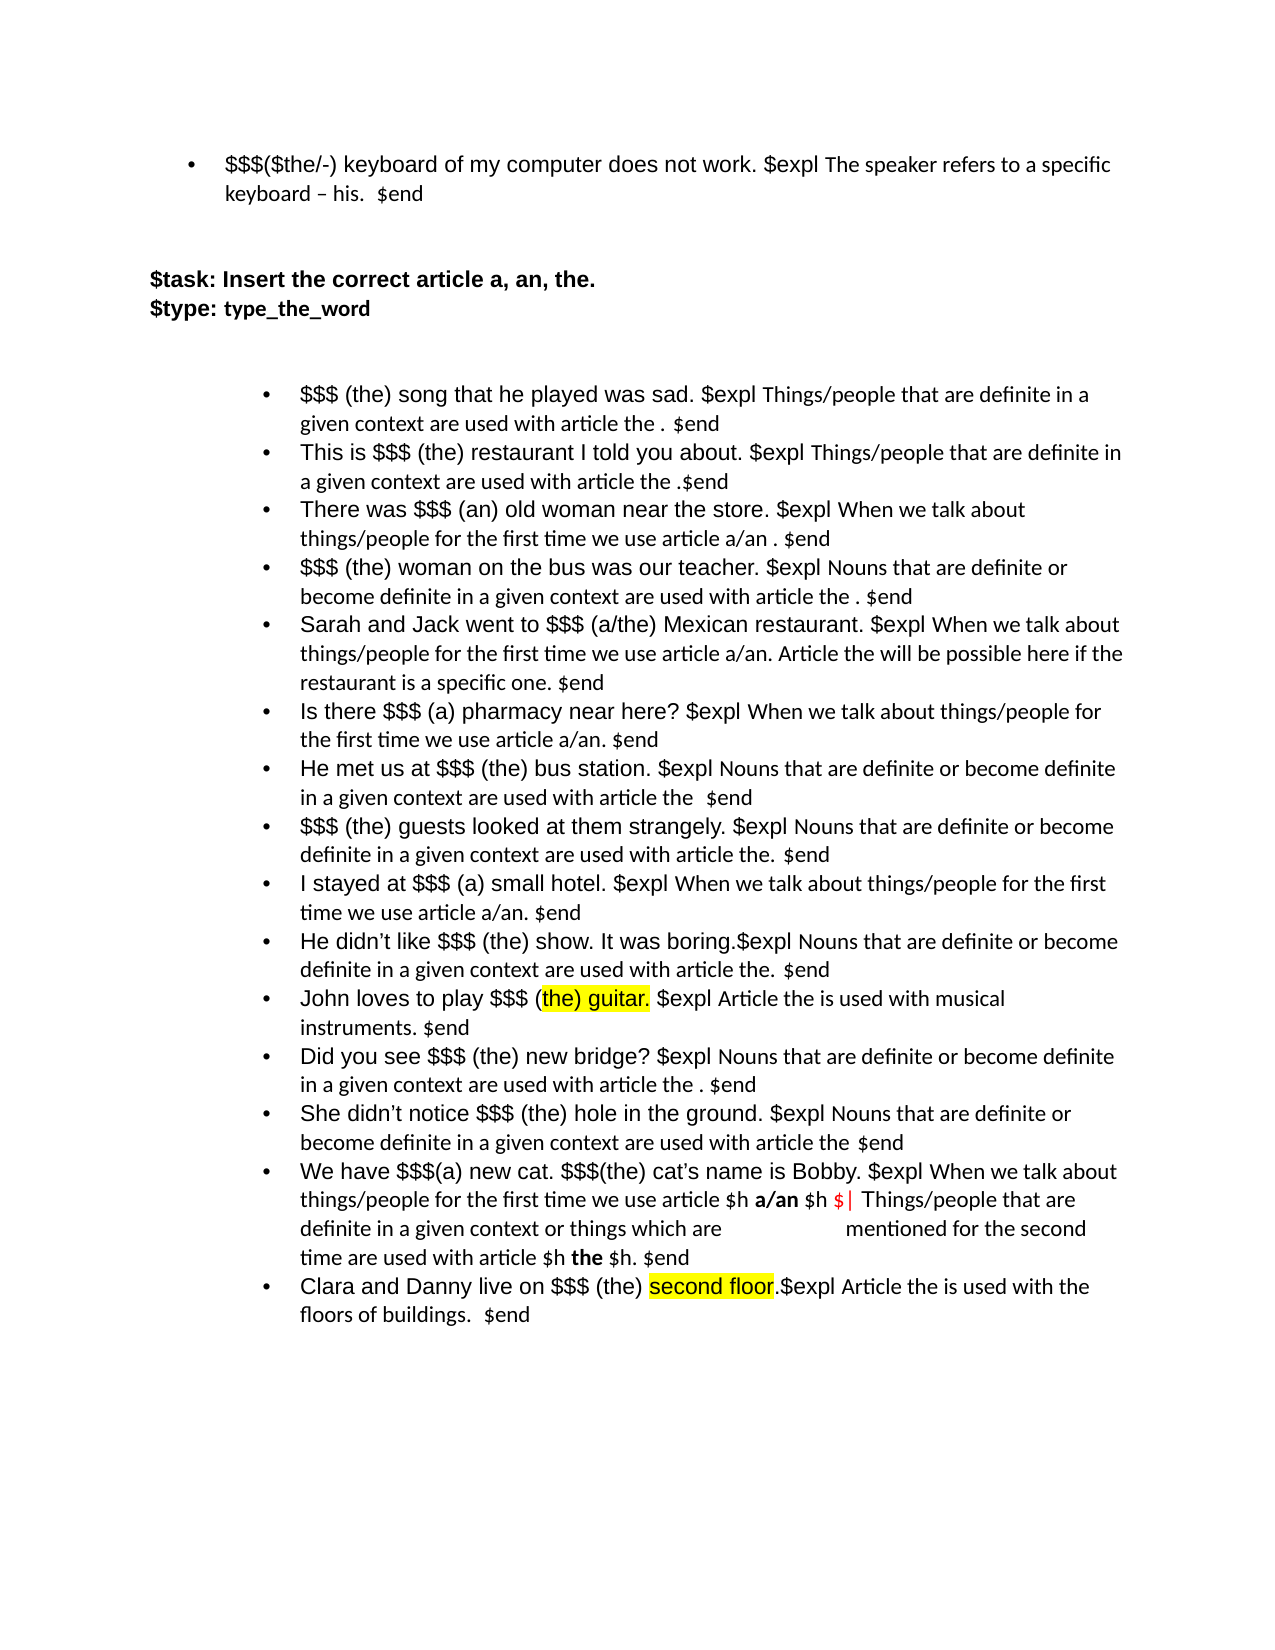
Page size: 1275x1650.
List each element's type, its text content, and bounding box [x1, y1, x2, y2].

list $$$($the/-) keyboard of my computer does not work. $expl The speaker refers to a specific keyboard – his. $end [187, 150, 1125, 207]
list John loves to play $$$ (the) guitar. $expl Article the is used with musical instruments. $end [262, 984, 1125, 1041]
text $task: Insert the correct article a, an, the. [150, 265, 1125, 294]
list $$$ (the) woman on the bus was our teacher. $expl Nouns that are definite or become definite in a given context are used with article the . $end [262, 552, 1125, 610]
list Did you see $$$ (the) new bridge? $expl Nouns that are definite or become definite in a given context are used with article the . $end [262, 1041, 1125, 1099]
list He met us at $$$ (the) bus station. $expl Nouns that are definite or become definite in a given context are used with article the $end [262, 754, 1125, 811]
list This is $$$ (the) restaurant I told you about. $expl Things/people that are definite in a given context are used with article the .$end [262, 437, 1125, 495]
list He didn’t like $$$ (the) show. It was boring.$expl Nouns that are definite or become definite in a given context are used with article the. $end [262, 926, 1125, 984]
text $type: type_the_word [150, 294, 1125, 322]
list $$$ (the) song that he played was sad. $expl Things/people that are definite in a given context are used with article the . $end [262, 380, 1125, 437]
list I stayed at $$$ (a) small hotel. $expl When we talk about things/people for the first time we use article a/an. $end [262, 869, 1125, 926]
list $$$ (the) guests looked at them strangely. $expl Nouns that are definite or become definite in a given context are used with article the. $end [262, 811, 1125, 869]
list She didn’t notice $$$ (the) hole in the ground. $expl Nouns that are definite or become definite in a given context are used with article the $end [262, 1099, 1125, 1156]
list Clara and Danny live on $$$ (the) second floor.$expl Article the is used with the floors of buildings. $end [262, 1271, 1125, 1329]
list Is there $$$ (a) pharmacy near here? $expl When we talk about things/people for the first time we use article a/an. $end [262, 696, 1125, 754]
list We have $$$(a) new cat. $$$(the) cat’s name is Bobby. $expl When we talk about things/people for the first time we use article $h a/an $h $| Things/people that are definite in a given context or things which are mentioned for the second time are used with article $h the $h. $end [262, 1156, 1125, 1271]
list There was $$$ (an) old woman near the store. $expl When we talk about things/people for the first time we use article a/an . $end [262, 495, 1125, 552]
list Sarah and Jack went to $$$ (a/the) Mexican restaurant. $expl When we talk about things/people for the first time we use article a/an. Article the will be possible here if the restaurant is a specific one. $end [262, 610, 1125, 696]
